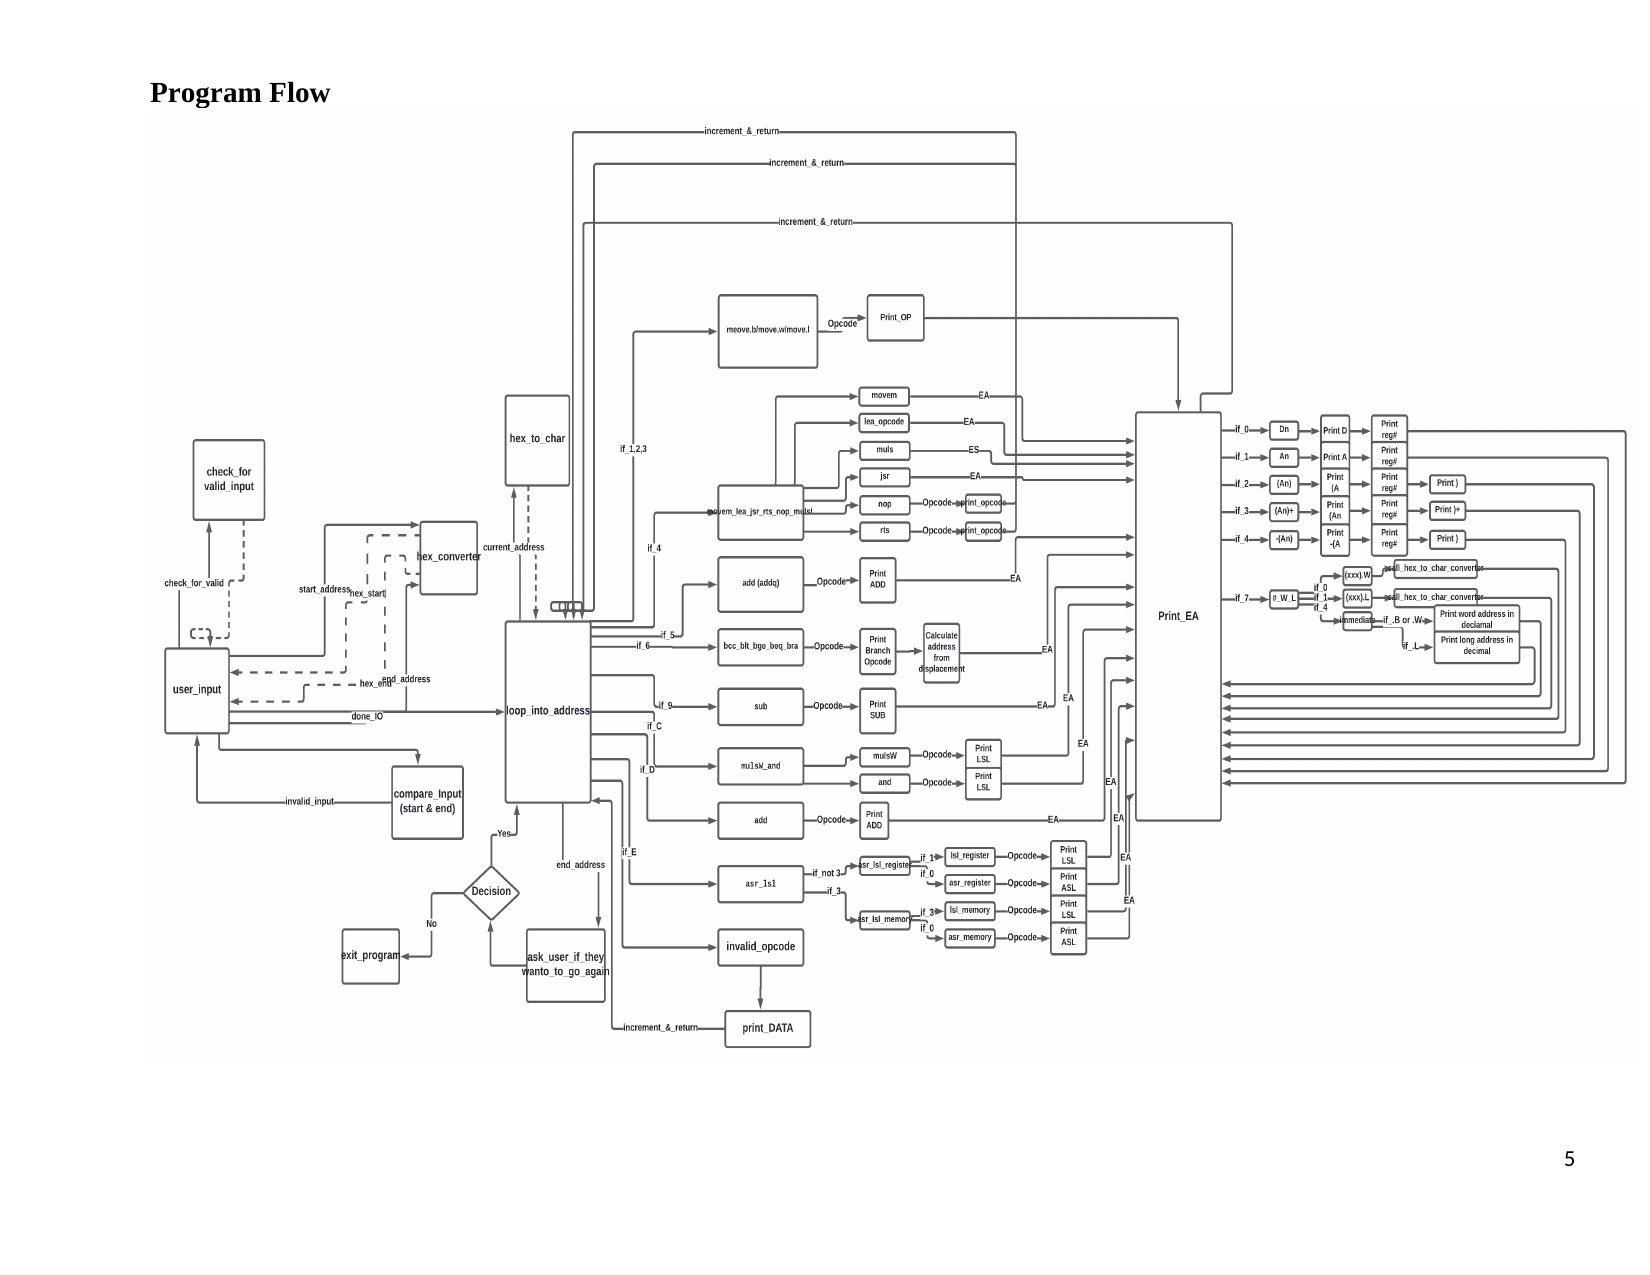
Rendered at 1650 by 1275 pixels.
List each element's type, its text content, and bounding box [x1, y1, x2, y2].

picture [150, 108, 1641, 1065]
text Program Flow [150, 75, 1575, 108]
